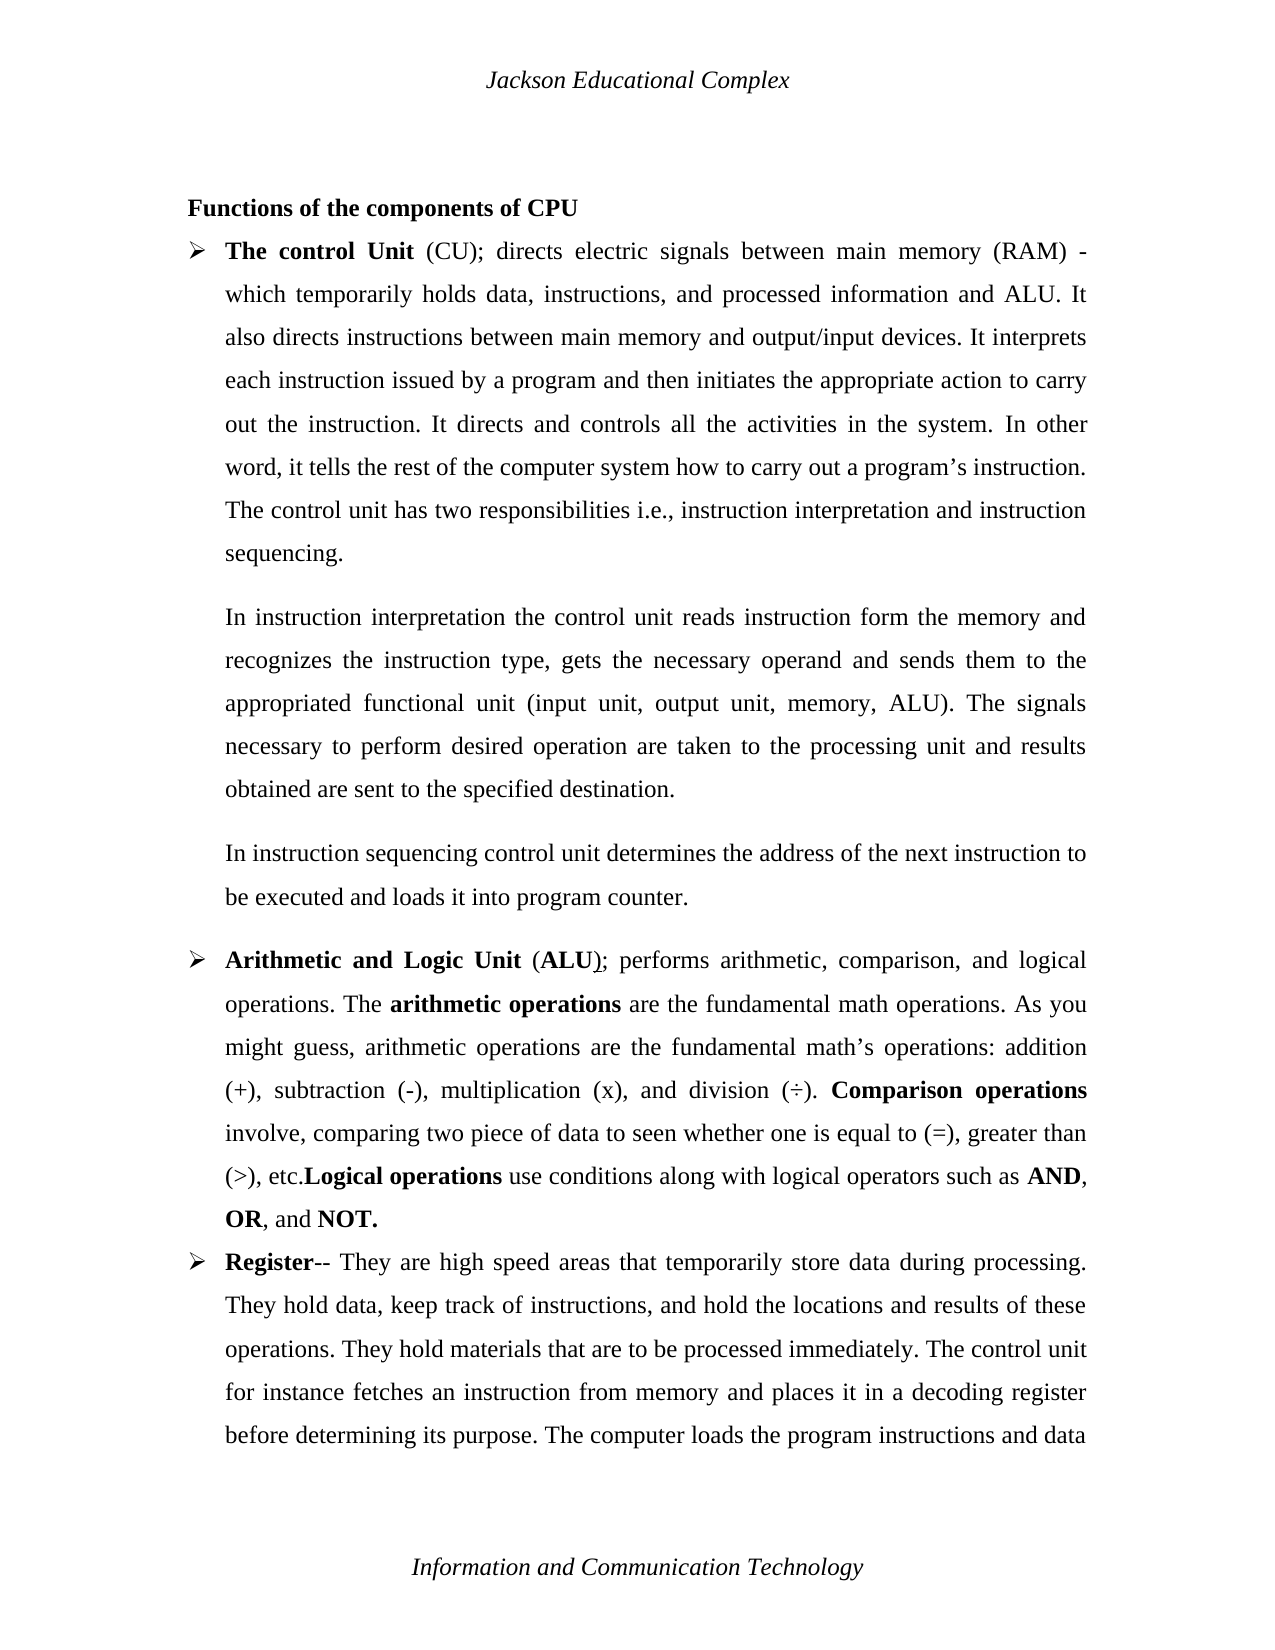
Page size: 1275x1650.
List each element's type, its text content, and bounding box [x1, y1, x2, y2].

text In instruction sequencing control unit determines the address of the next instruction to be executed and loads it into program counter. [225, 838, 1087, 910]
text In instruction interpretation the control unit reads instruction form the memory and recognizes the instruction type, gets the necessary operand and sends them to the appropriated functional unit (input unit, output unit, memory, ALU). The signals necessary to perform desired operation are taken to the processing unit and results obtained are sent to the specified destination. [225, 602, 1087, 803]
list The control Unit (CU); directs electric signals between main memory (RAM) - which temporarily holds data, instructions, and processed information and ALU. It also directs instructions between main memory and output/input devices. It interprets each instruction issued by a program and then initiates the appropriate action to carry out the instruction. It directs and controls all the activities in the system. In other word, it tells the rest of the computer system how to carry out a program’s instruction. The control unit has two responsibilities i.e., instruction interpretation and instruction sequencing. [187, 236, 1087, 567]
text Functions of the components of CPU [187, 193, 1087, 222]
list Arithmetic and Logic Unit (ALU); performs arithmetic, comparison, and logical operations. The arithmetic operations are the fundamental math operations. As you might guess, arithmetic operations are the fundamental math’s operations: addition (+), subtraction (-), multiplication (x), and division (÷). Comparison operations involve, comparing two piece of data to seen whether one is equal to (=), greater than (>), etc.Logical operations use conditions along with logical operators such as AND, OR, and NOT. [187, 946, 1087, 1233]
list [187, 1247, 1087, 1449]
